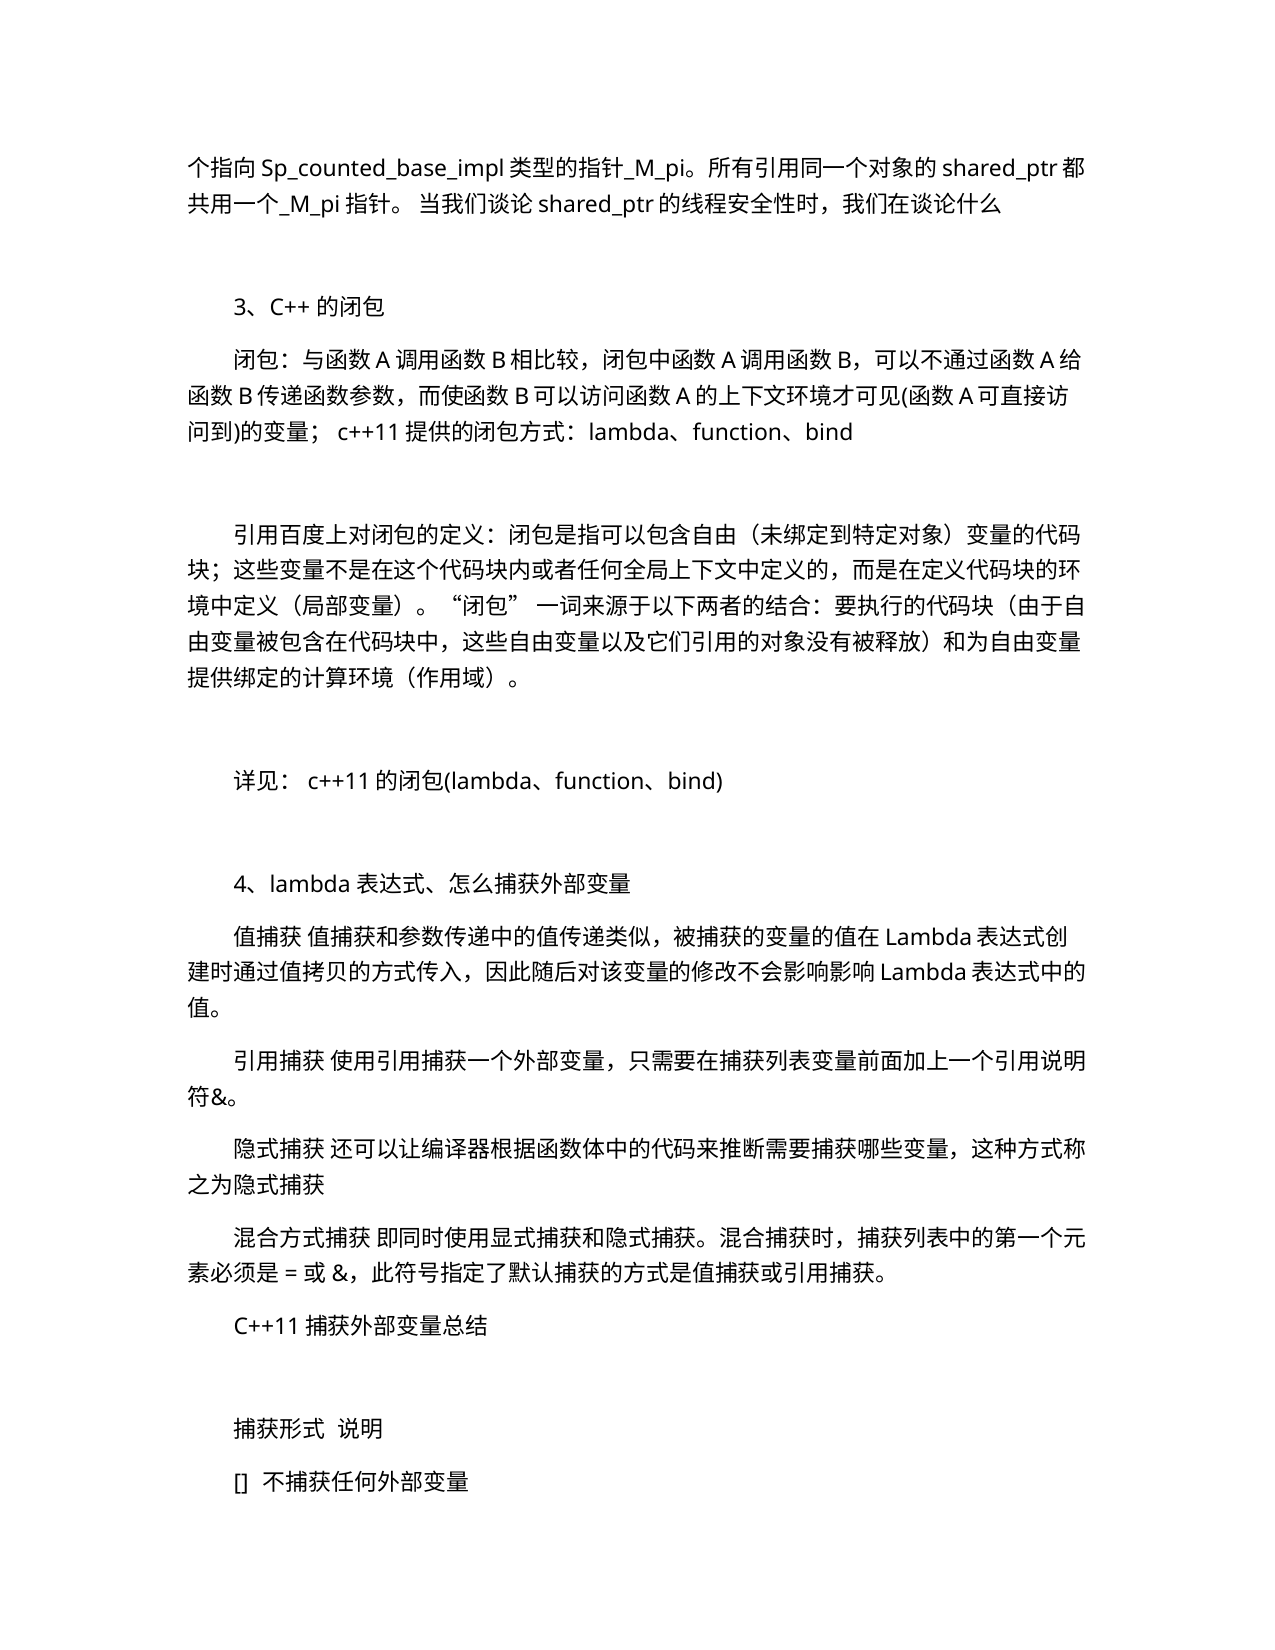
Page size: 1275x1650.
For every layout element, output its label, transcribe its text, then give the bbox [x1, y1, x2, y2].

text 引用百度上对闭包的定义：闭包是指可以包含自由（未绑定到特定对象）变量的代码块；这些变量不是在这个代码块内或者任何全局上下文中定义的，而是在定义代码块的环境中定义（局部变量）。“闭包” 一词来源于以下两者的结合：要执行的代码块（由于自由变量被包含在代码块中，这些自由变量以及它们引用的对象没有被释放）和为自由变量提供绑定的计算环境（作用域）。 [187, 516, 1087, 693]
text 详见： c++11的闭包(lambda、function、bind) [187, 763, 1087, 796]
text 捕获形式 说明 [187, 1411, 1087, 1444]
text [] 不捕获任何外部变量 [187, 1463, 1087, 1497]
text 混合方式捕获 即同时使用显式捕获和隐式捕获。混合捕获时，捕获列表中的第一个元素必须是 = 或 &，此符号指定了默认捕获的方式是值捕获或引用捕获。 [187, 1219, 1087, 1289]
text 值捕获 值捕获和参数传递中的值传递类似，被捕获的变量的值在Lambda表达式创建时通过值拷贝的方式传入，因此随后对该变量的修改不会影响影响Lambda表达式中的值。 [187, 918, 1087, 1023]
text 引用捕获 使用引用捕获一个外部变量，只需要在捕获列表变量前面加上一个引用说明符&。 [187, 1043, 1087, 1112]
text 隐式捕获 还可以让编译器根据函数体中的代码来推断需要捕获哪些变量，这种方式称之为隐式捕获 [187, 1131, 1087, 1200]
text C++11捕获外部变量总结 [187, 1308, 1087, 1341]
text 3、C++ 的闭包 [187, 289, 1087, 322]
text 4、lambda 表达式、怎么捕获外部变量 [187, 866, 1087, 899]
text 闭包：与函数A调用函数B相比较，闭包中函数A调用函数B，可以不通过函数A给函数B传递函数参数，而使函数B可以访问函数A的上下文环境才可见(函数A可直接访问到)的变量； c++11提供的闭包方式：lambda、function、bind [187, 342, 1087, 447]
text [187, 150, 1087, 219]
